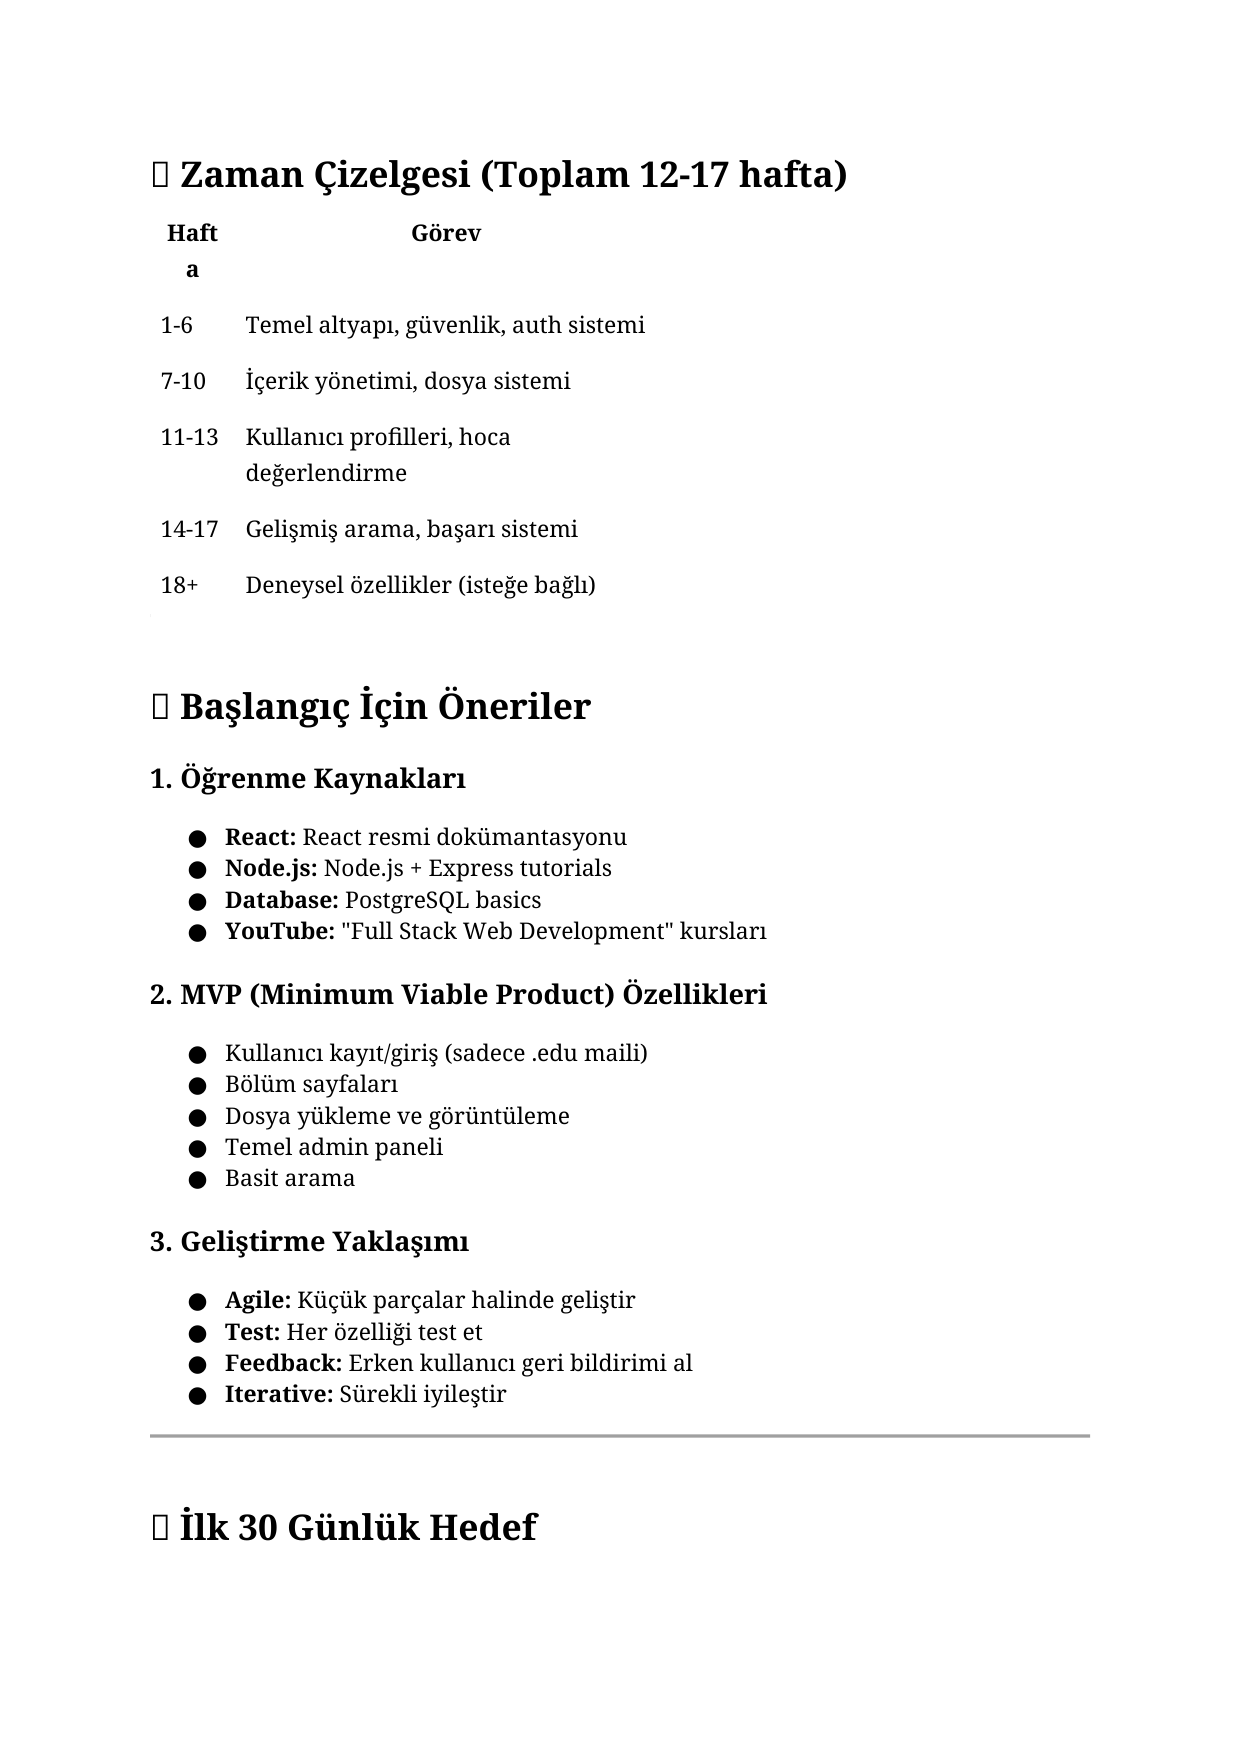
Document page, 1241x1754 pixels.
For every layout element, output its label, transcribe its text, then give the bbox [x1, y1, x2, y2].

table_cell İçerik yönetimi, dosya sistemi [235, 354, 657, 410]
list Feedback: Erken kullanıcı geri bildirimi al [187, 1347, 1090, 1378]
subtitle 🎯 İlk 30 Günlük Hedef [150, 1502, 1090, 1550]
list Temel admin paneli [187, 1131, 1090, 1162]
list Dosya yükleme ve görüntüleme [187, 1099, 1090, 1131]
list Test: Her özelliği test et [187, 1316, 1090, 1347]
table_header Görev [235, 207, 657, 298]
list Bölüm sayfaları [187, 1068, 1090, 1099]
subtitle 3. Geliştirme Yaklaşımı [150, 1222, 1090, 1259]
table_cell 14-17 [150, 502, 235, 558]
subtitle 📅 Zaman Çizelgesi (Toplam 12-17 hafta) [150, 150, 1090, 198]
list Kullanıcı kayıt/giriş (sadece .edu maili) [187, 1037, 1090, 1068]
list YouTube: "Full Stack Web Development" kursları [187, 915, 1090, 946]
list Node.js: Node.js + Express tutorials [187, 852, 1090, 883]
table_cell Kullanıcı profilleri, hoca değerlendirme [235, 410, 657, 502]
subtitle 1. Öğrenme Kaynakları [150, 759, 1090, 796]
table_cell 7-10 [150, 354, 235, 410]
table_cell Gelişmiş arama, başarı sistemi [235, 502, 657, 558]
table_cell 11-13 [150, 410, 235, 502]
list Database: PostgreSQL basics [187, 883, 1090, 915]
list Basit arama [187, 1162, 1090, 1193]
list React: React resmi dokümantasyonu [187, 821, 1090, 852]
table_cell 18+ [150, 558, 235, 614]
table_cell Deneysel özellikler (isteğe bağlı) [235, 558, 657, 614]
subtitle 💡 Başlangıç İçin Öneriler [150, 682, 1090, 730]
table_header Hafta [150, 207, 235, 298]
table_cell 1-6 [150, 299, 235, 354]
list Agile: Küçük parçalar halinde geliştir [187, 1284, 1090, 1316]
table_cell Temel altyapı, güvenlik, auth sistemi [235, 299, 657, 354]
subtitle 2. MVP (Minimum Viable Product) Özellikleri [150, 975, 1090, 1012]
list Iterative: Sürekli iyileştir [187, 1378, 1090, 1409]
